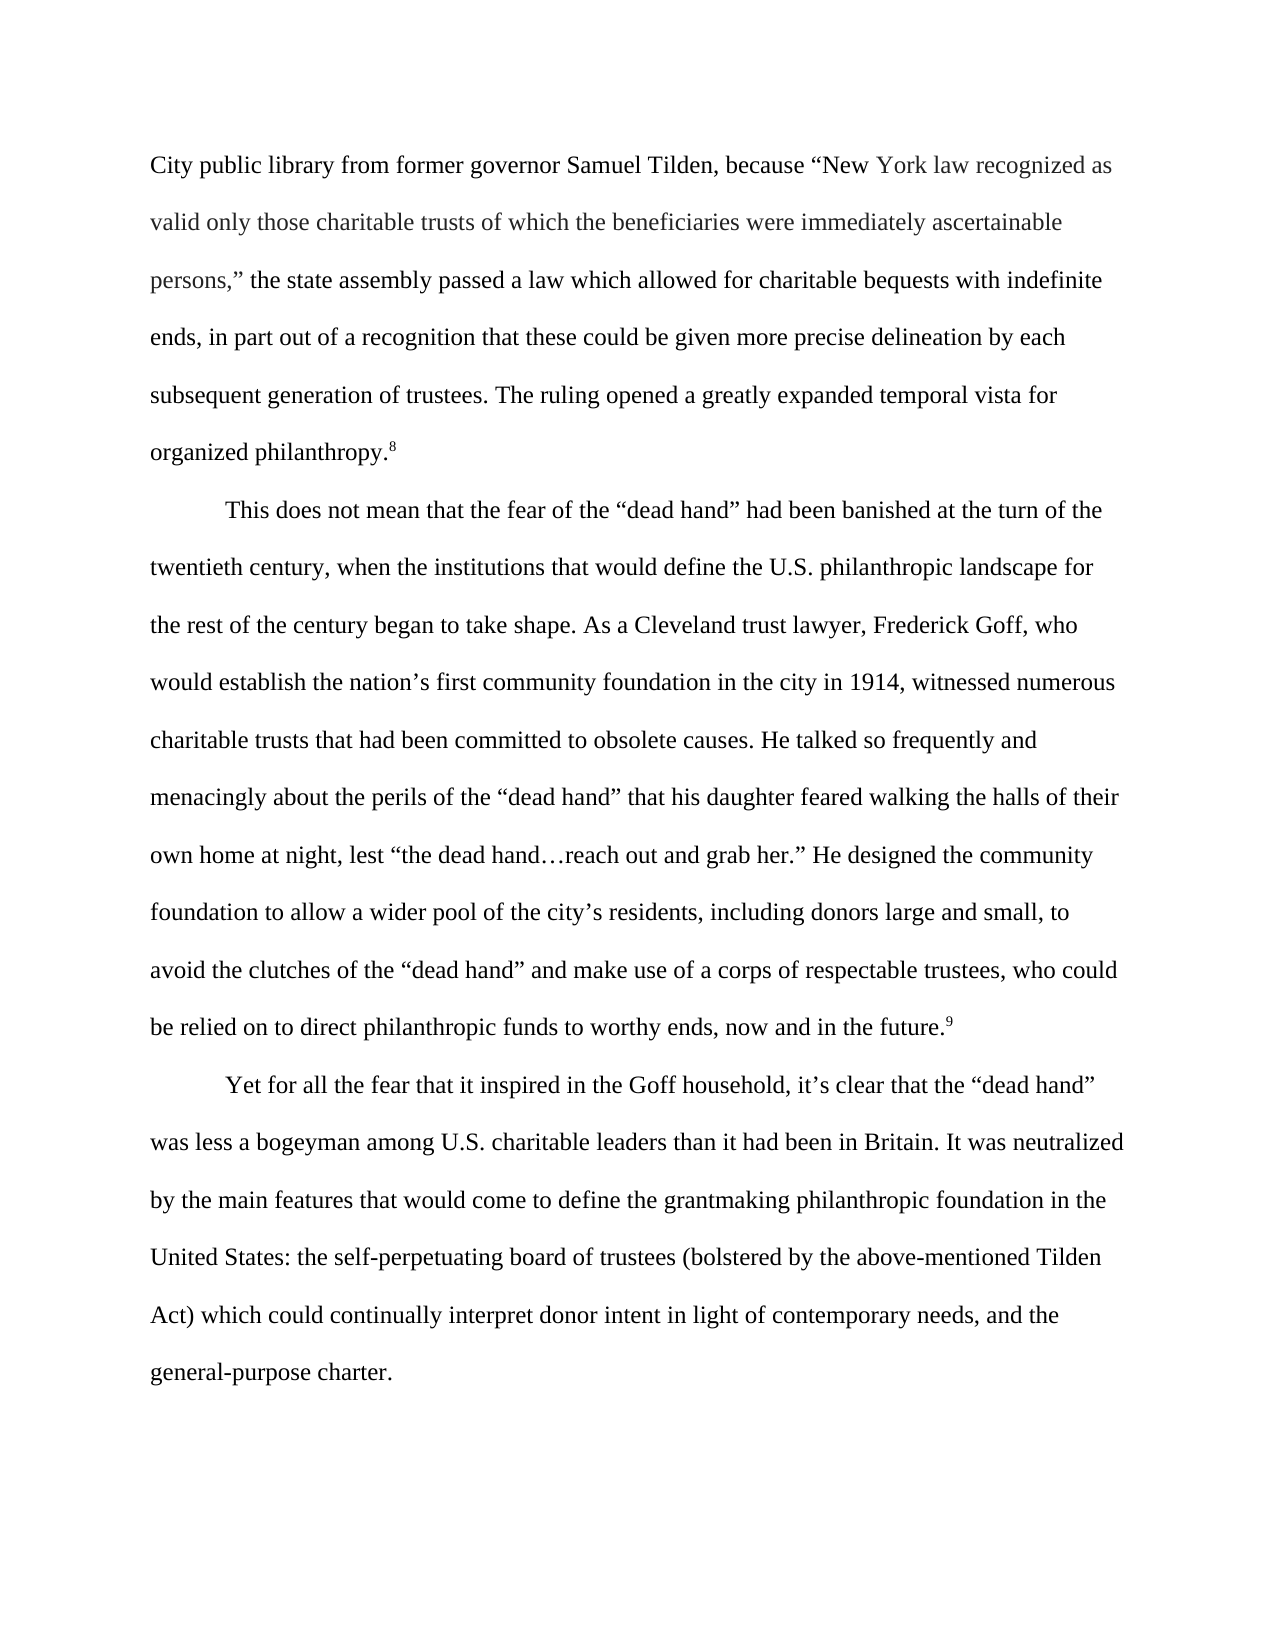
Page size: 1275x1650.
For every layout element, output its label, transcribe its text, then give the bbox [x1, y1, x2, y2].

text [150, 150, 1125, 466]
text This does not mean that the fear of the “dead hand” had been banished at the turn of the twentieth century, when the institutions that would define the U.S. philanthropic landscape for the rest of the century began to take shape. As a Cleveland trust lawyer, Frederick Goff, who would establish the nation’s first community foundation in the city in 1914, witnessed numerous charitable trusts that had been committed to obsolete causes. He talked so frequently and menacingly about the perils of the “dead hand” that his daughter feared walking the halls of their own home at night, lest “the dead hand…reach out and grab her.” He designed the community foundation to allow a wider pool of the city’s residents, including donors large and small, to avoid the clutches of the “dead hand” and make use of a corps of respectable trustees, who could be relied on to direct philanthropic funds to worthy ends, now and in the future. [150, 495, 1125, 1041]
text Yet for all the fear that it inspired in the Goff household, it’s clear that the “dead hand” was less a bogeyman among U.S. charitable leaders than it had been in Britain. It was neutralized by the main features that would come to define the grantmaking philanthropic foundation in the United States: the self-perpetuating board of trustees (bolstered by the above-mentioned Tilden Act) which could continually interpret donor intent in light of contemporary needs, and the general-purpose charter. [150, 1070, 1125, 1386]
